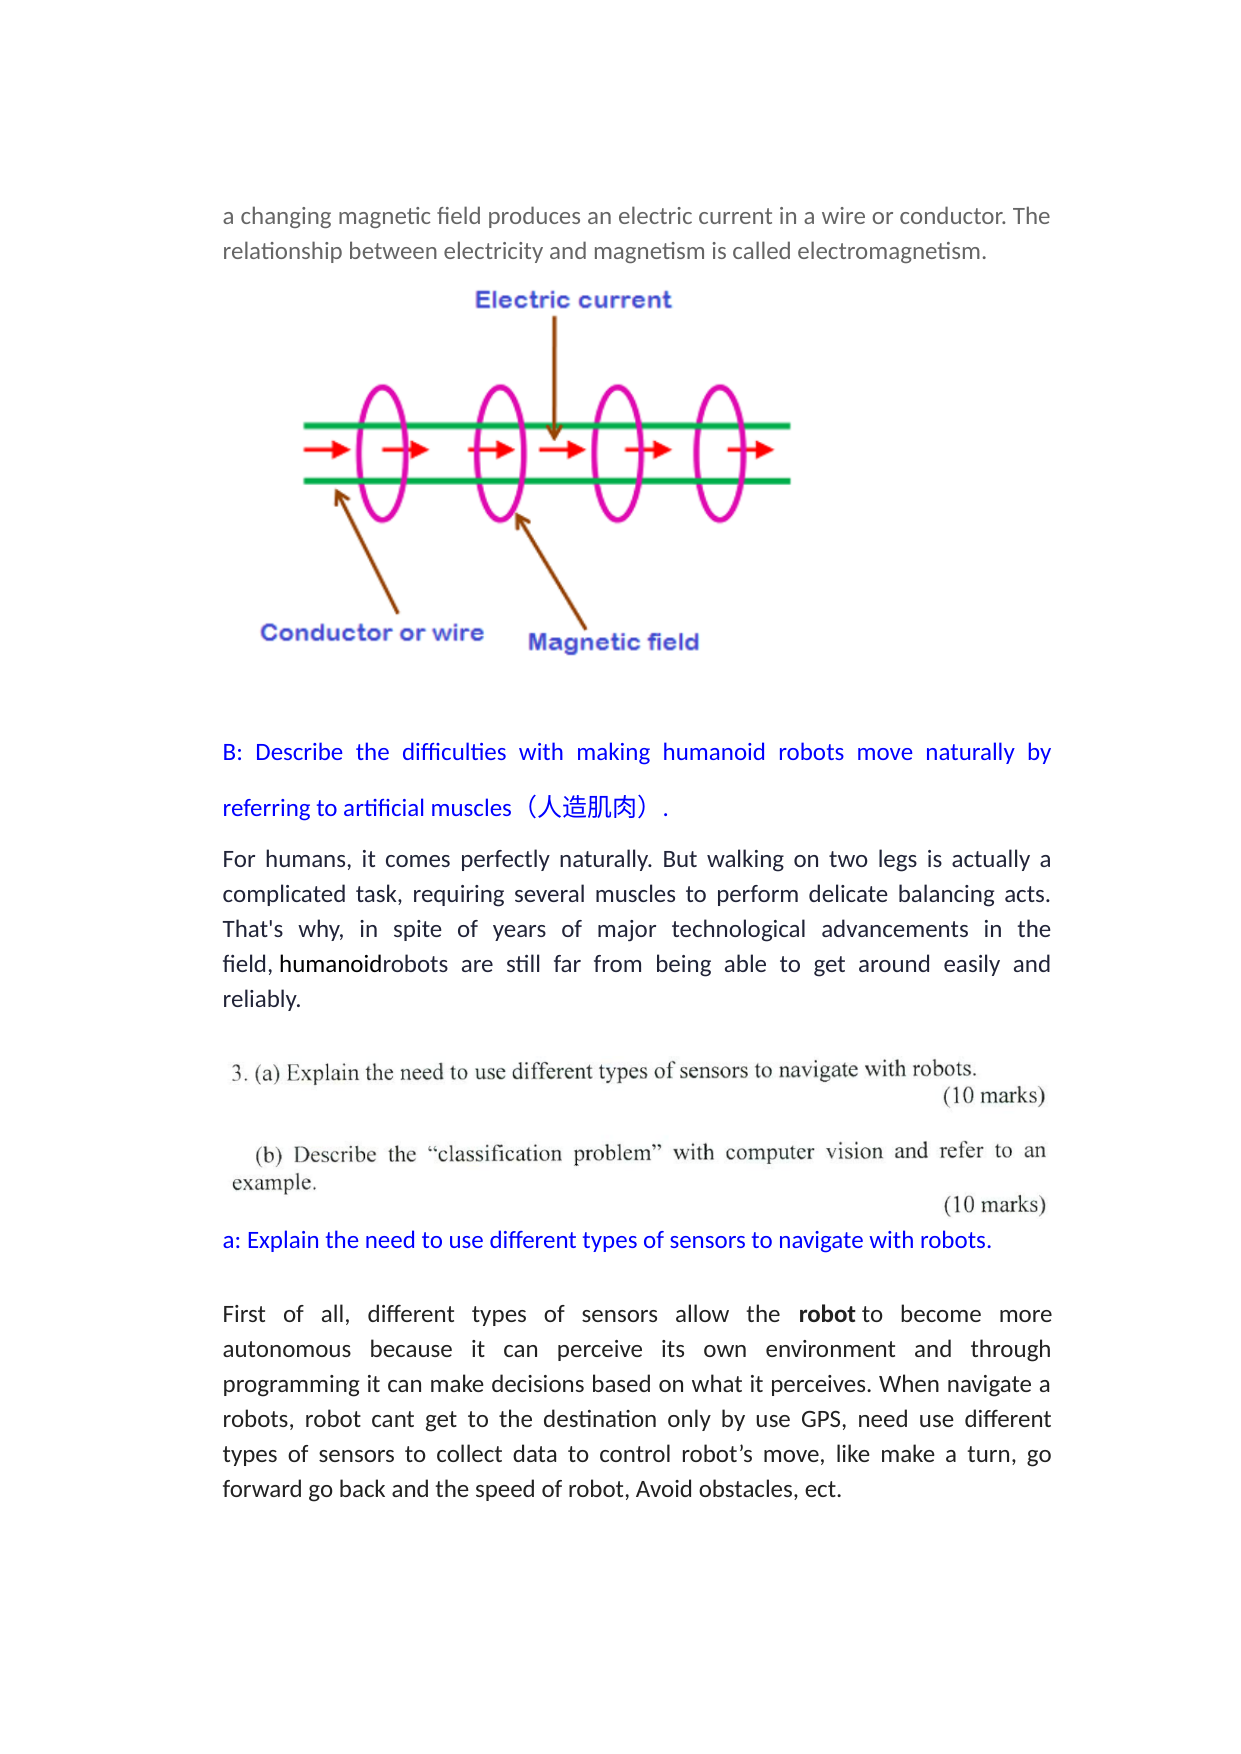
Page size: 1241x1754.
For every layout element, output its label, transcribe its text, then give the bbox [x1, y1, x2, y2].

text For humans, it comes perfectly naturally. But walking on two legs is actually a complicated task, requiring several muscles to perform delicate balancing acts. That's why, in spite of years of major technological advancements in the field, humanoidrobots are still far from being able to get around easily and reliably. [222, 962, 1053, 1015]
text For humans, it comes perfectly naturally. But walking on two legs is actually a complicated task, requiring several muscles to perform delicate balancing acts. That's why, in spite of years of major technological advancements in the field, humanoidrobots are still far from being able to get around easily and reliably. [222, 923, 1053, 960]
text For humans, it comes perfectly naturally. But walking on two legs is actually a complicated task, requiring several muscles to perform delicate balancing acts. That's why, in spite of years of major technological advancements in the field, humanoidrobots are still far from being able to get around easily and reliably. [222, 843, 1053, 921]
text a: Explain the need to use different types of sensors to navigate with robots. [222, 1223, 1053, 1256]
text a changing magnetic field produces an electric current in a wire or conductor. The relationship between electricity and magnetism is called electromagnetism. [222, 199, 1053, 267]
text First of all, different types of sensors allow the robot to become more autonomous because it can perceive its own environment and through programming it can make decisions based on what it perceives. When navigate a robots, robot cant get to the destination only by use GPS, need use different types of sensors to collect data to control robot’s move, like make a turn, go forward go back and the speed of robot, Avoid obstacles, ect. [222, 1298, 1053, 1450]
text First of all, different types of sensors allow the robot to become more autonomous because it can perceive its own environment and through programming it can make decisions based on what it perceives. When navigate a robots, robot cant get to the destination only by use GPS, need use different types of sensors to collect data to control robot’s move, like make a turn, go forward go back and the speed of robot, Avoid obstacles, ect. [222, 1452, 1053, 1505]
picture [222, 271, 850, 684]
text B: Describe the difficulties with making humanoid robots move naturally by referring to artificial muscles（人造肌肉）. [222, 735, 1053, 838]
picture [222, 1056, 1087, 1219]
